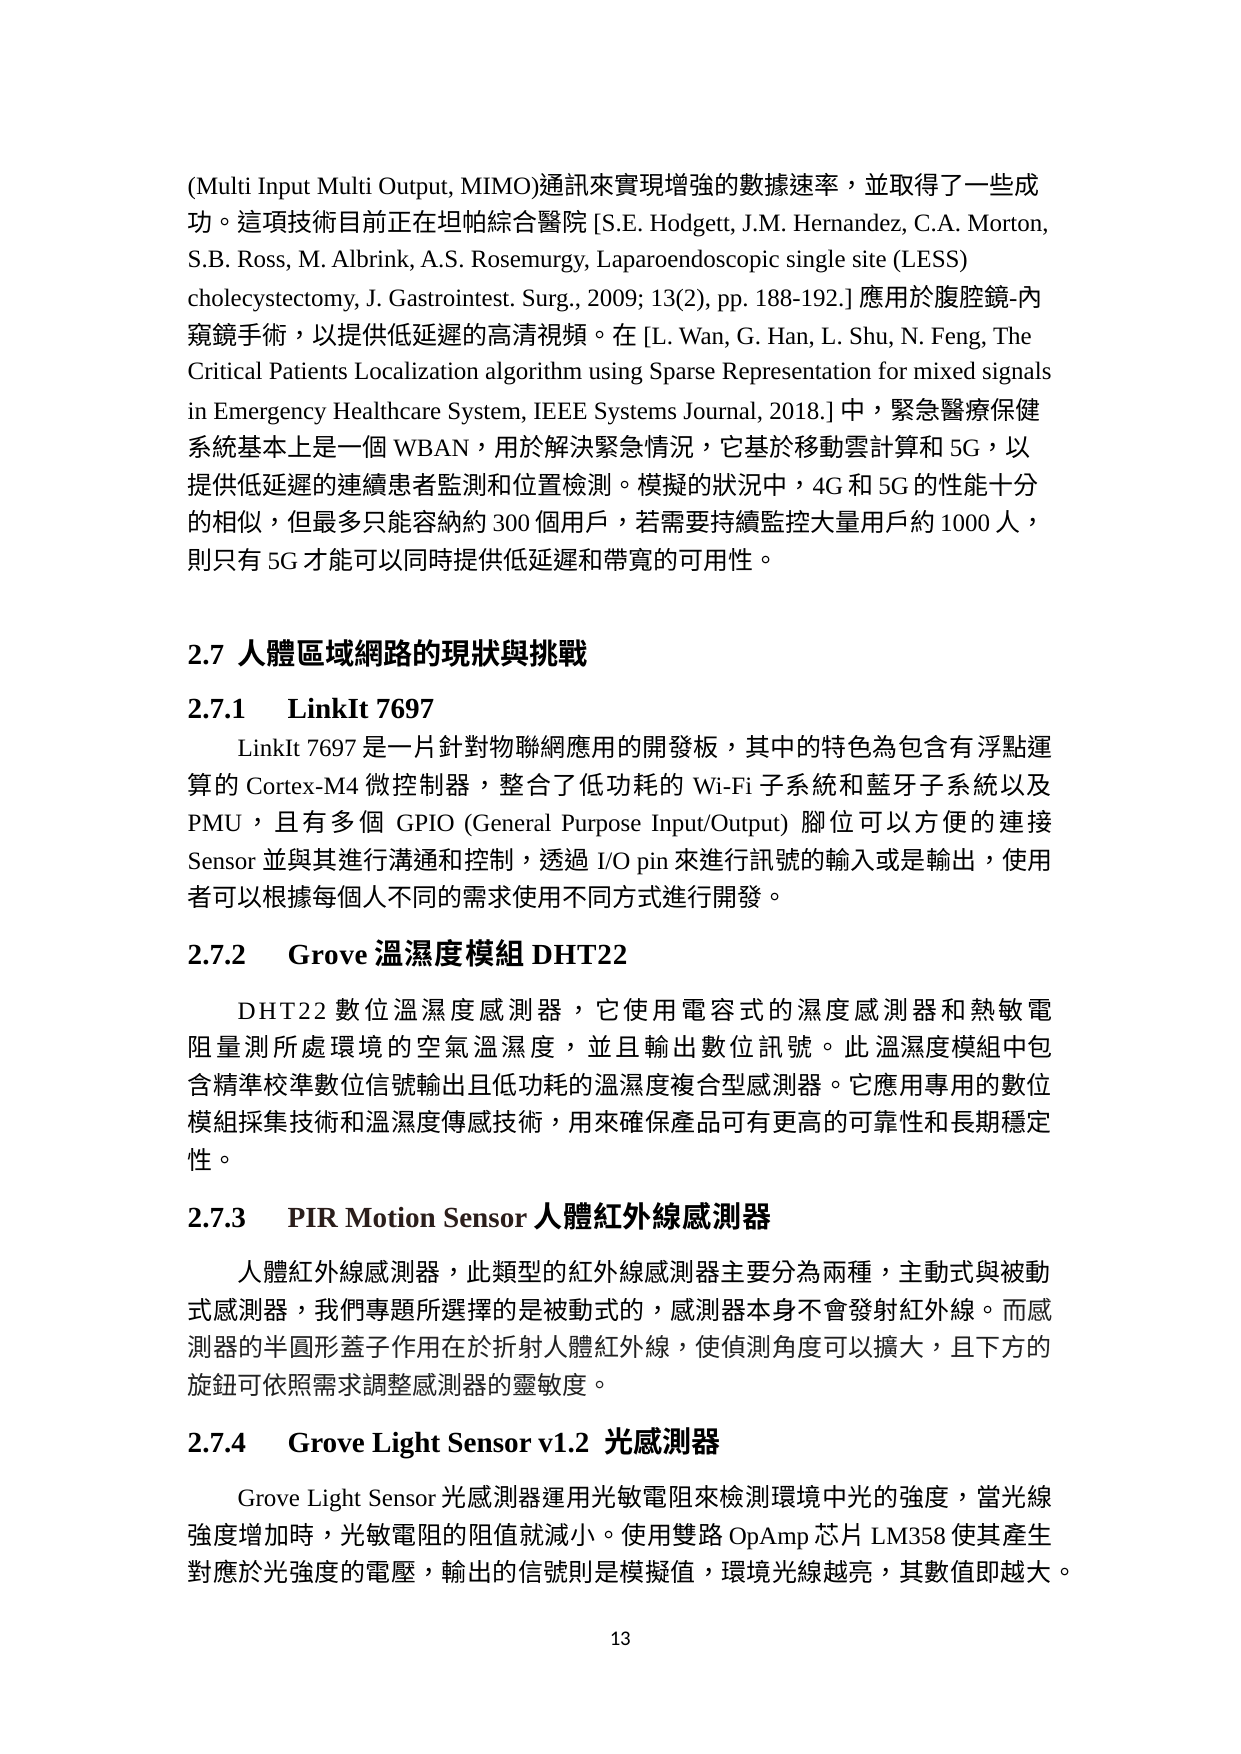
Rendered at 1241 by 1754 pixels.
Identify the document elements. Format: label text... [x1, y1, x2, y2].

subtitle 2.7.4 Grove Light Sensor v1.2 光感測器 [187, 1402, 1053, 1477]
subtitle 2.7.3 PIR Motion Sensor人體紅外線感測器 [187, 1177, 1053, 1252]
text 人體紅外線感測器，此類型的紅外線感測器主要分為兩種，主動式與被動式感測器，我們專題所選擇的是被動式的，感測器本身不會發射紅外線。而感測器的半圓形蓋子作用在於折射人體紅外線，使偵測角度可以擴大，且下方的旋鈕可依照需求調整感測器的靈敏度。 [187, 1252, 1053, 1402]
subtitle 2.7.1 LinkIt 7697 [187, 689, 1053, 727]
text LinkIt 7697是一片針對物聯網應用的開發板，其中的特色為包含有浮點運算的Cortex-M4微控制器，整合了低功耗的Wi-Fi子系統和藍牙子系統以及 PMU，且有多個 GPIO (General Purpose Input/Output) 腳位可以方便的連接Sensor 並與其進行溝通和控制，透過 I/O pin來進行訊號的輸入或是輸出，使用者可以根據每個人不同的需求使用不同方式進行開發。 [187, 727, 1053, 914]
text DHT22數位溫濕度感測器，它使用電容式的濕度感測器和熱敏電阻量測所處環境的空氣溫濕度，並且輸出數位訊號。此溫濕度模組中包含精準校準數位信號輸出且低功耗的溫濕度複合型感測器。它應用專用的數位模組採集技術和溫濕度傳感技術，用來確保產品可有更高的可靠性和長期穩定性。 [187, 989, 1053, 1177]
subtitle 2.7.2 Grove溫濕度模組DHT22 [187, 914, 1053, 989]
subtitle 2.7 人體區域網路的現狀與挑戰 [187, 614, 1053, 689]
